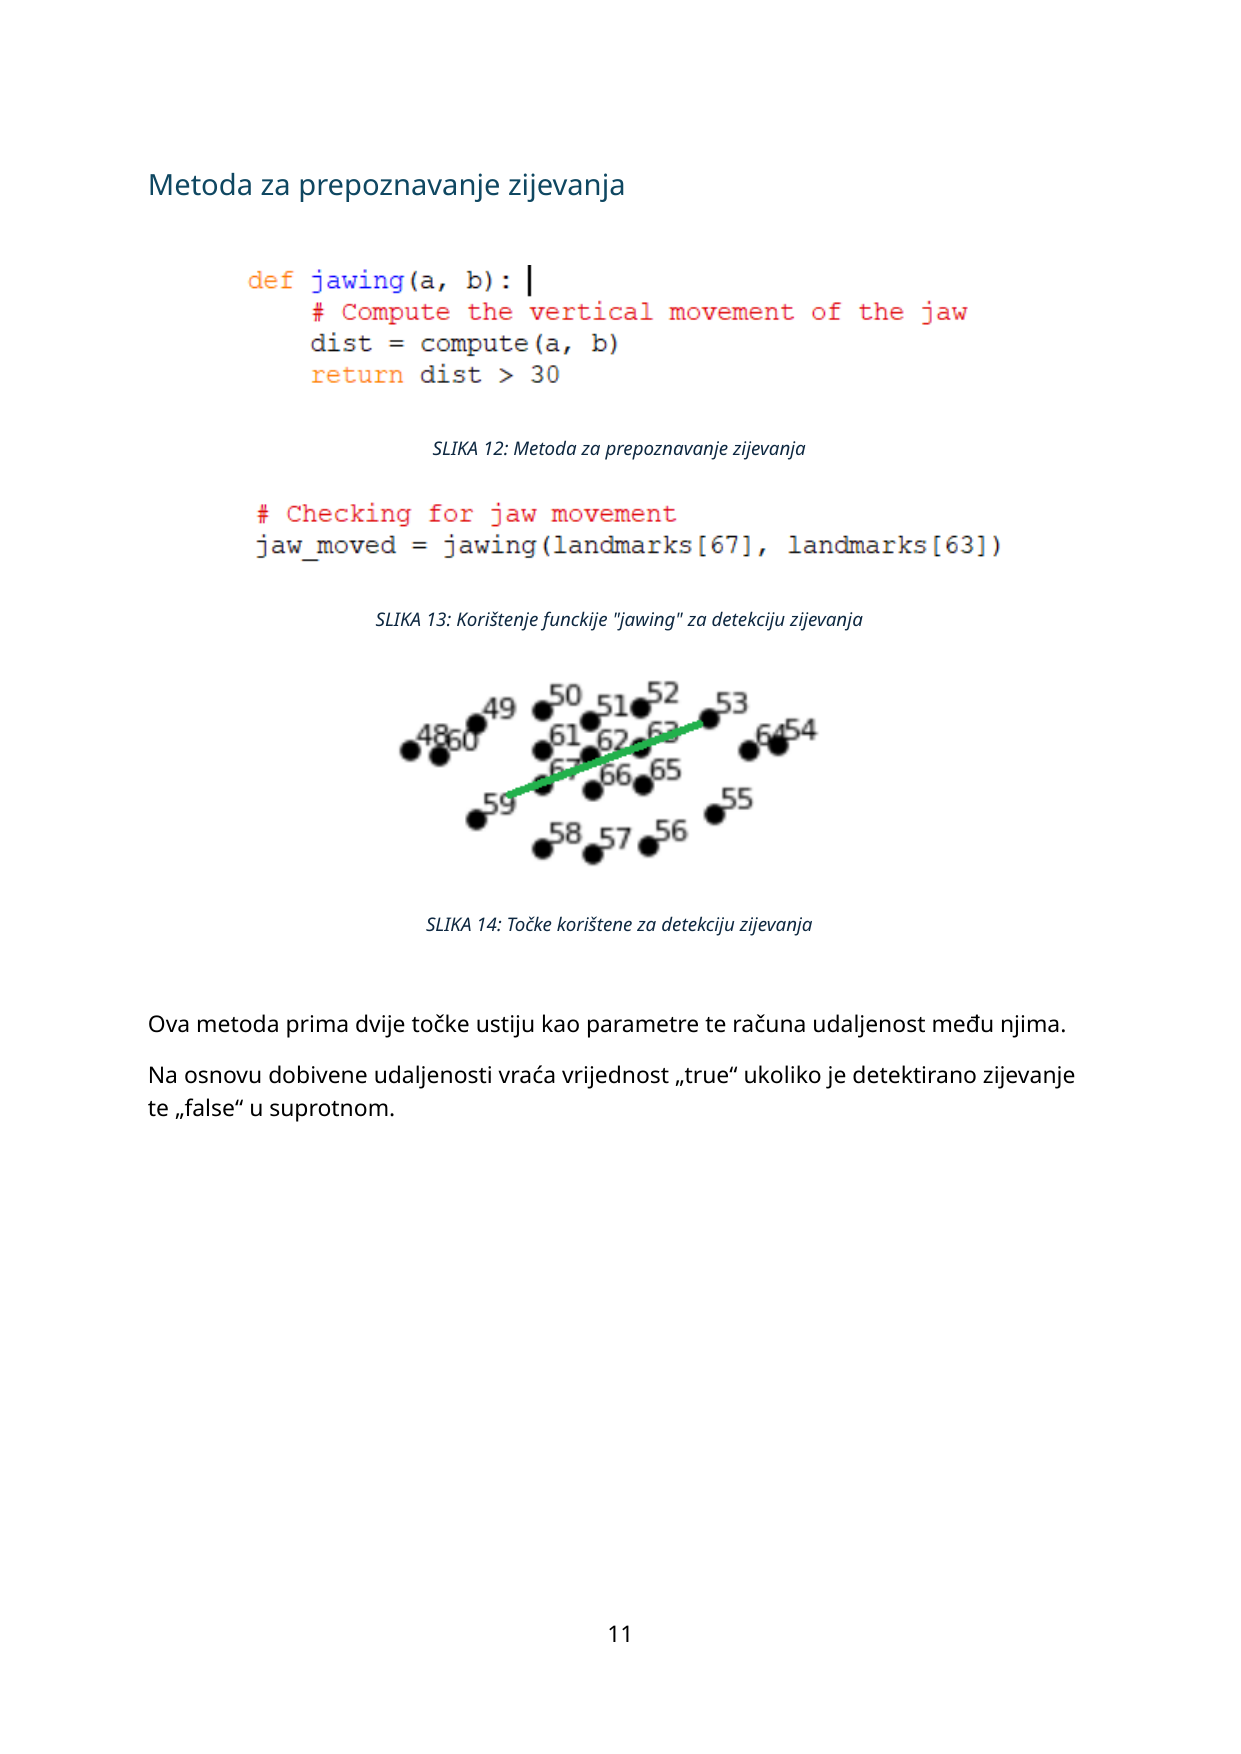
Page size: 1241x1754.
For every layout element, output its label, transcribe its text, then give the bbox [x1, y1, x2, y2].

text SLIKA 14: Točke korištene za detekciju zijevanja [148, 911, 1093, 937]
picture [245, 265, 996, 416]
text Ova metoda prima dvije točke ustiju kao parametre te računa udaljenost među njima. [148, 1008, 1093, 1039]
text Na osnovu dobivene udaljenosti vraća vrijednost „true“ ukoliko je detektirano zijevanje te „false“ u suprotnom. [148, 1058, 1093, 1123]
picture [182, 481, 1058, 588]
text SLIKA 12: Metoda za prepoznavanje zijevanja [148, 435, 1093, 461]
subtitle Metoda za prepoznavanje zijevanja [148, 164, 1093, 204]
text SLIKA 13: Korištenje funckije "jawing" za detekciju zijevanja [148, 607, 1093, 632]
picture [320, 653, 921, 893]
